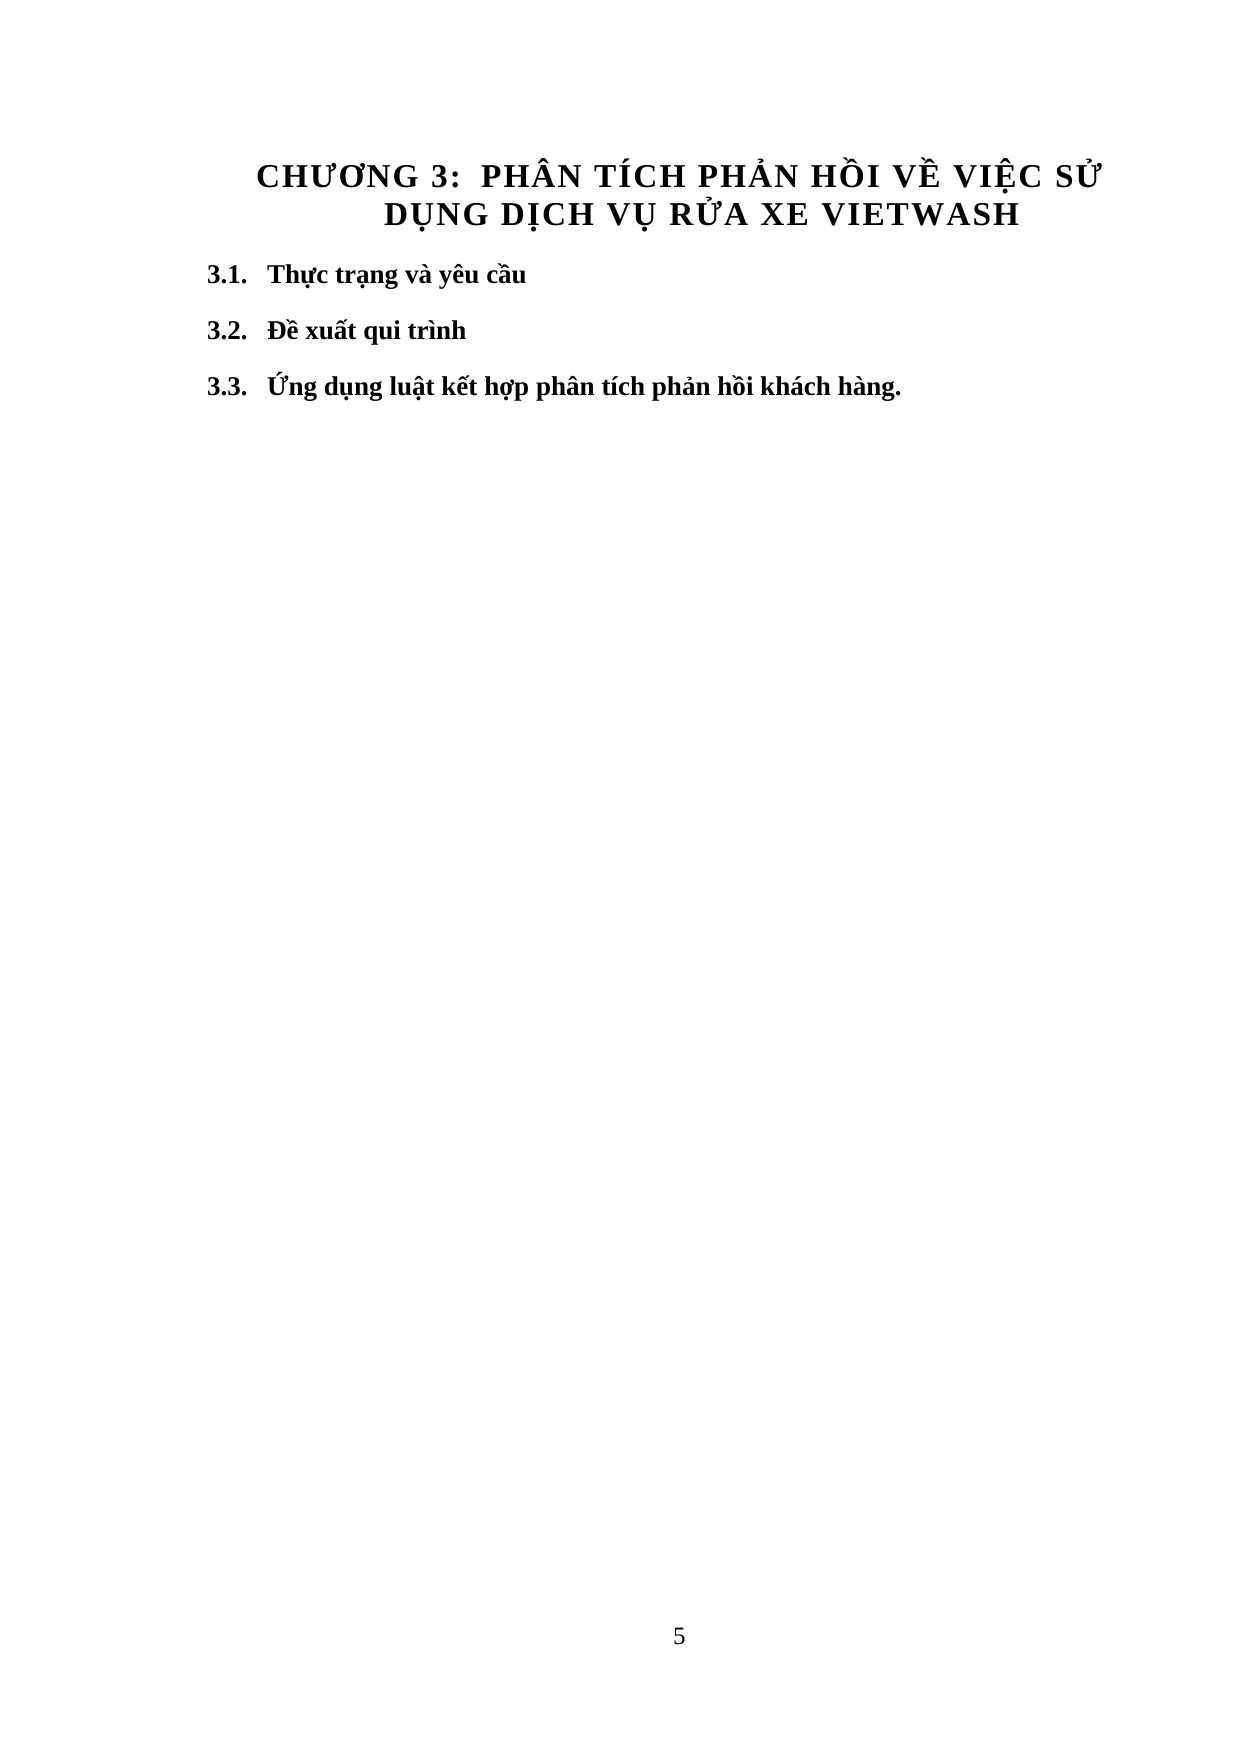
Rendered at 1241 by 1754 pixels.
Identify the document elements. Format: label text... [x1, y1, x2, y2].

subtitle PHÂN TÍCH PHẢN HỒI VỀ VIỆC SỬ DỤNG DỊCH VỤ RỬA XE VIETWASH [207, 156, 1152, 233]
subtitle Đề xuất qui trình [207, 314, 1152, 345]
subtitle Ứng dụng luật kết hợp phân tích phản hồi khách hàng. [207, 370, 1152, 401]
subtitle Thực trạng và yêu cầu [207, 258, 1152, 289]
